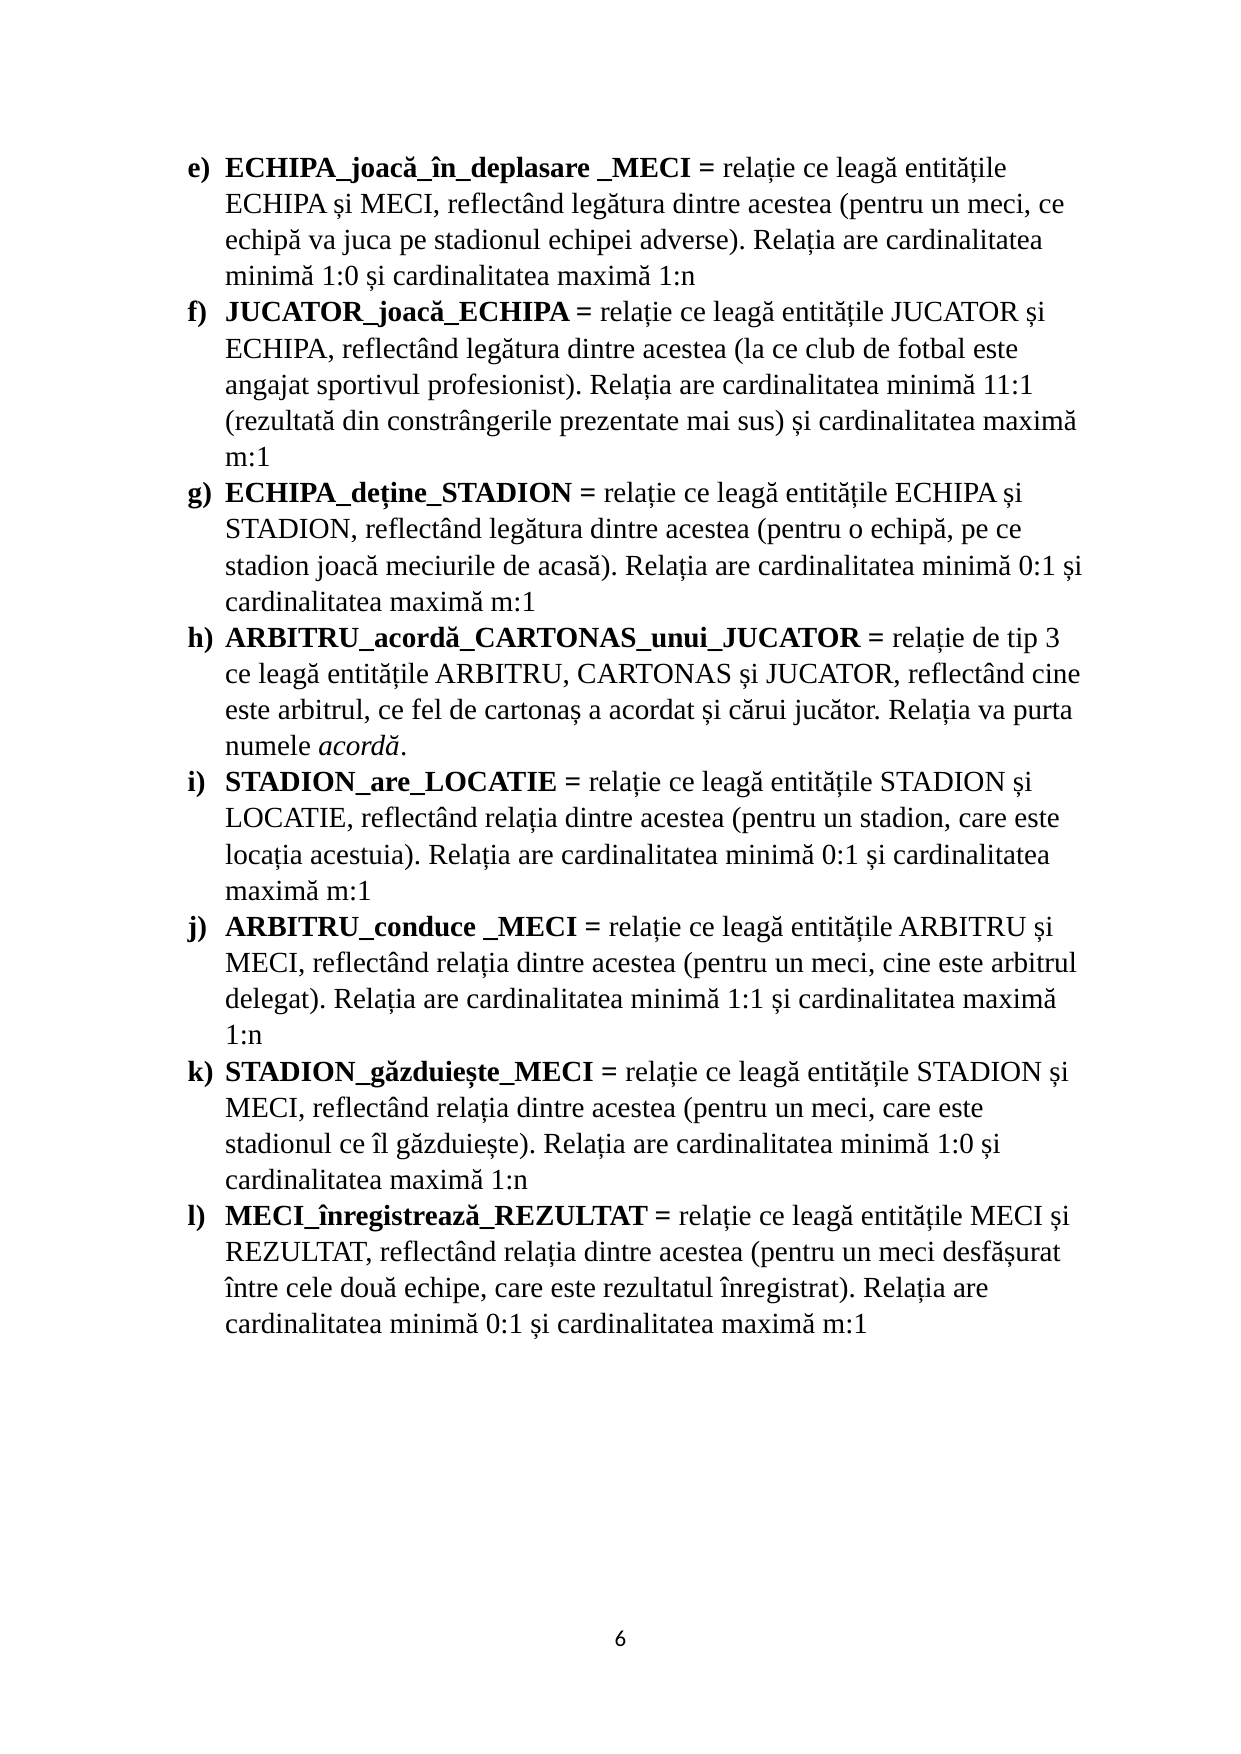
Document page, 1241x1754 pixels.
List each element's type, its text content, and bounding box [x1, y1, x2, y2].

list JUCATOR_joacă_ECHIPA = relație ce leagă entitățile JUCATOR și ECHIPA, reflectând legătura dintre acestea (la ce club de fotbal este angajat sportivul profesionist). Relația are cardinalitatea minimă 11:1 (rezultată din constrângerile prezentate mai sus) și cardinalitatea maximă m:1 [187, 294, 1090, 473]
list ARBITRU_acordă_CARTONAS_unui_JUCATOR = relație de tip 3 ce leagă entitățile ARBITRU, CARTONAS și JUCATOR, reflectând cine este arbitrul, ce fel de cartonaș a acordat și cărui jucător. Relația va purta numele acordă. [187, 620, 1090, 762]
list ECHIPA_joacă_în_deplasare _MECI = relație ce leagă entitățile ECHIPA și MECI, reflectând legătura dintre acestea (pentru un meci, ce echipă va juca pe stadionul echipei adverse). Relația are cardinalitatea minimă 1:0 și cardinalitatea maximă 1:n [187, 150, 1090, 292]
list STADION_are_LOCATIE = relație ce leagă entitățile STADION și LOCATIE, reflectând relația dintre acestea (pentru un stadion, care este locația acestuia). Relația are cardinalitatea minimă 0:1 și cardinalitatea maximă m:1 [187, 764, 1090, 906]
list ARBITRU_conduce _MECI = relație ce leagă entitățile ARBITRU și MECI, reflectând relația dintre acestea (pentru un meci, cine este arbitrul delegat). Relația are cardinalitatea minimă 1:1 și cardinalitatea maximă 1:n [187, 909, 1090, 1051]
list MECI_înregistrează_REZULTAT = relație ce leagă entitățile MECI și REZULTAT, reflectând relația dintre acestea (pentru un meci desfășurat între cele două echipe, care este rezultatul înregistrat). Relația are cardinalitatea minimă 0:1 și cardinalitatea maximă m:1 [187, 1198, 1090, 1340]
list STADION_găzduiește_MECI = relație ce leagă entitățile STADION și MECI, reflectând relația dintre acestea (pentru un meci, care este stadionul ce îl găzduiește). Relația are cardinalitatea minimă 1:0 și cardinalitatea maximă 1:n [187, 1054, 1090, 1196]
list ECHIPA_deține_STADION = relație ce leagă entitățile ECHIPA și STADION, reflectând legătura dintre acestea (pentru o echipă, pe ce stadion joacă meciurile de acasă). Relația are cardinalitatea minimă 0:1 și cardinalitatea maximă m:1 [187, 475, 1090, 617]
